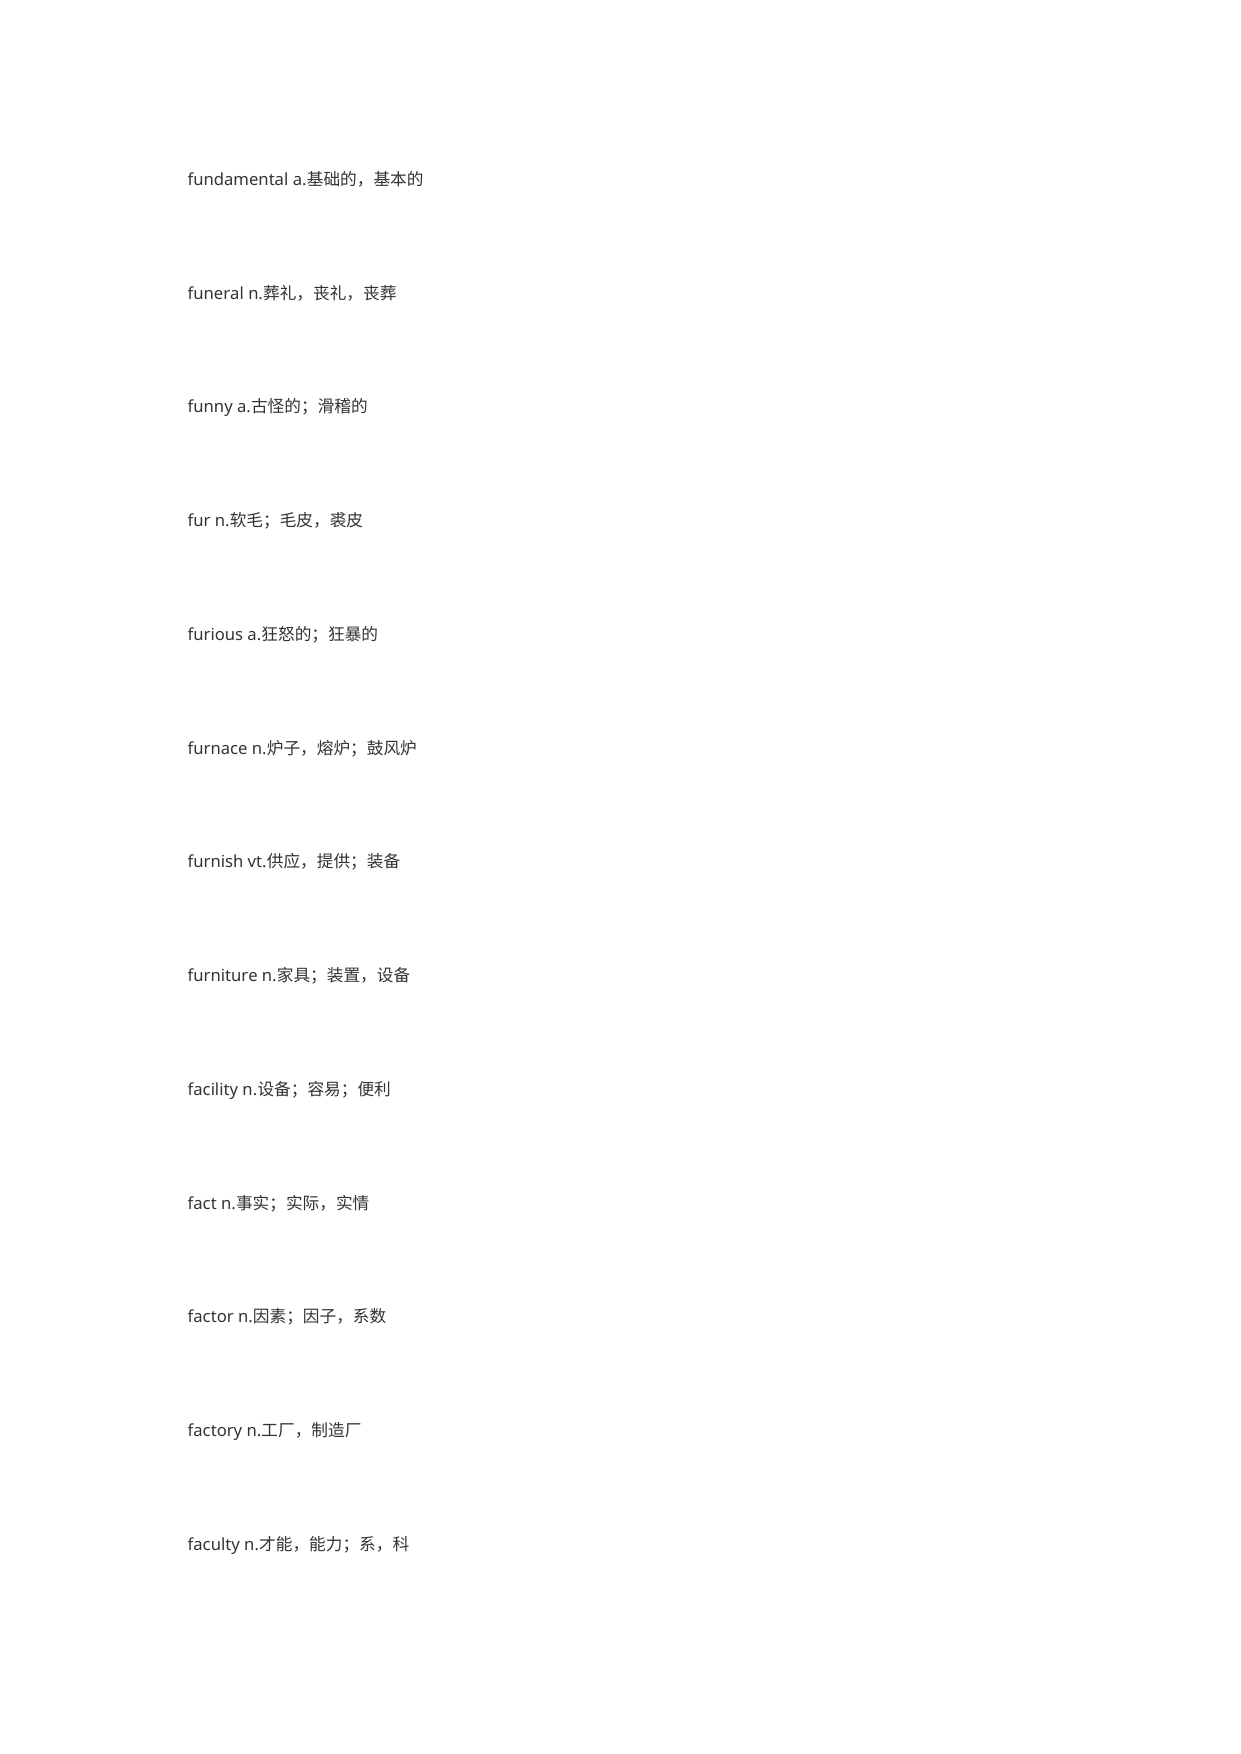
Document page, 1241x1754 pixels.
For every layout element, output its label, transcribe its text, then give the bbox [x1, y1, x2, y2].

text fundamental a.基础的，基本的 [187, 162, 1053, 194]
text faculty n.才能，能力；系，科 [187, 1527, 1053, 1559]
text furnish vt.供应，提供；装备 [187, 844, 1053, 877]
text funeral n.葬礼，丧礼，丧葬 [187, 276, 1053, 308]
text furnace n.炉子，熔炉；鼓风炉 [187, 731, 1053, 763]
text furniture n.家具；装置，设备 [187, 958, 1053, 991]
text factor n.因素；因子，系数 [187, 1299, 1053, 1332]
text furious a.狂怒的；狂暴的 [187, 617, 1053, 649]
text factory n.工厂，制造厂 [187, 1413, 1053, 1446]
text fact n.事实；实际，实情 [187, 1186, 1053, 1218]
text facility n.设备；容易；便利 [187, 1072, 1053, 1104]
text fur n.软毛；毛皮，裘皮 [187, 503, 1053, 536]
text funny a.古怪的；滑稽的 [187, 389, 1053, 422]
